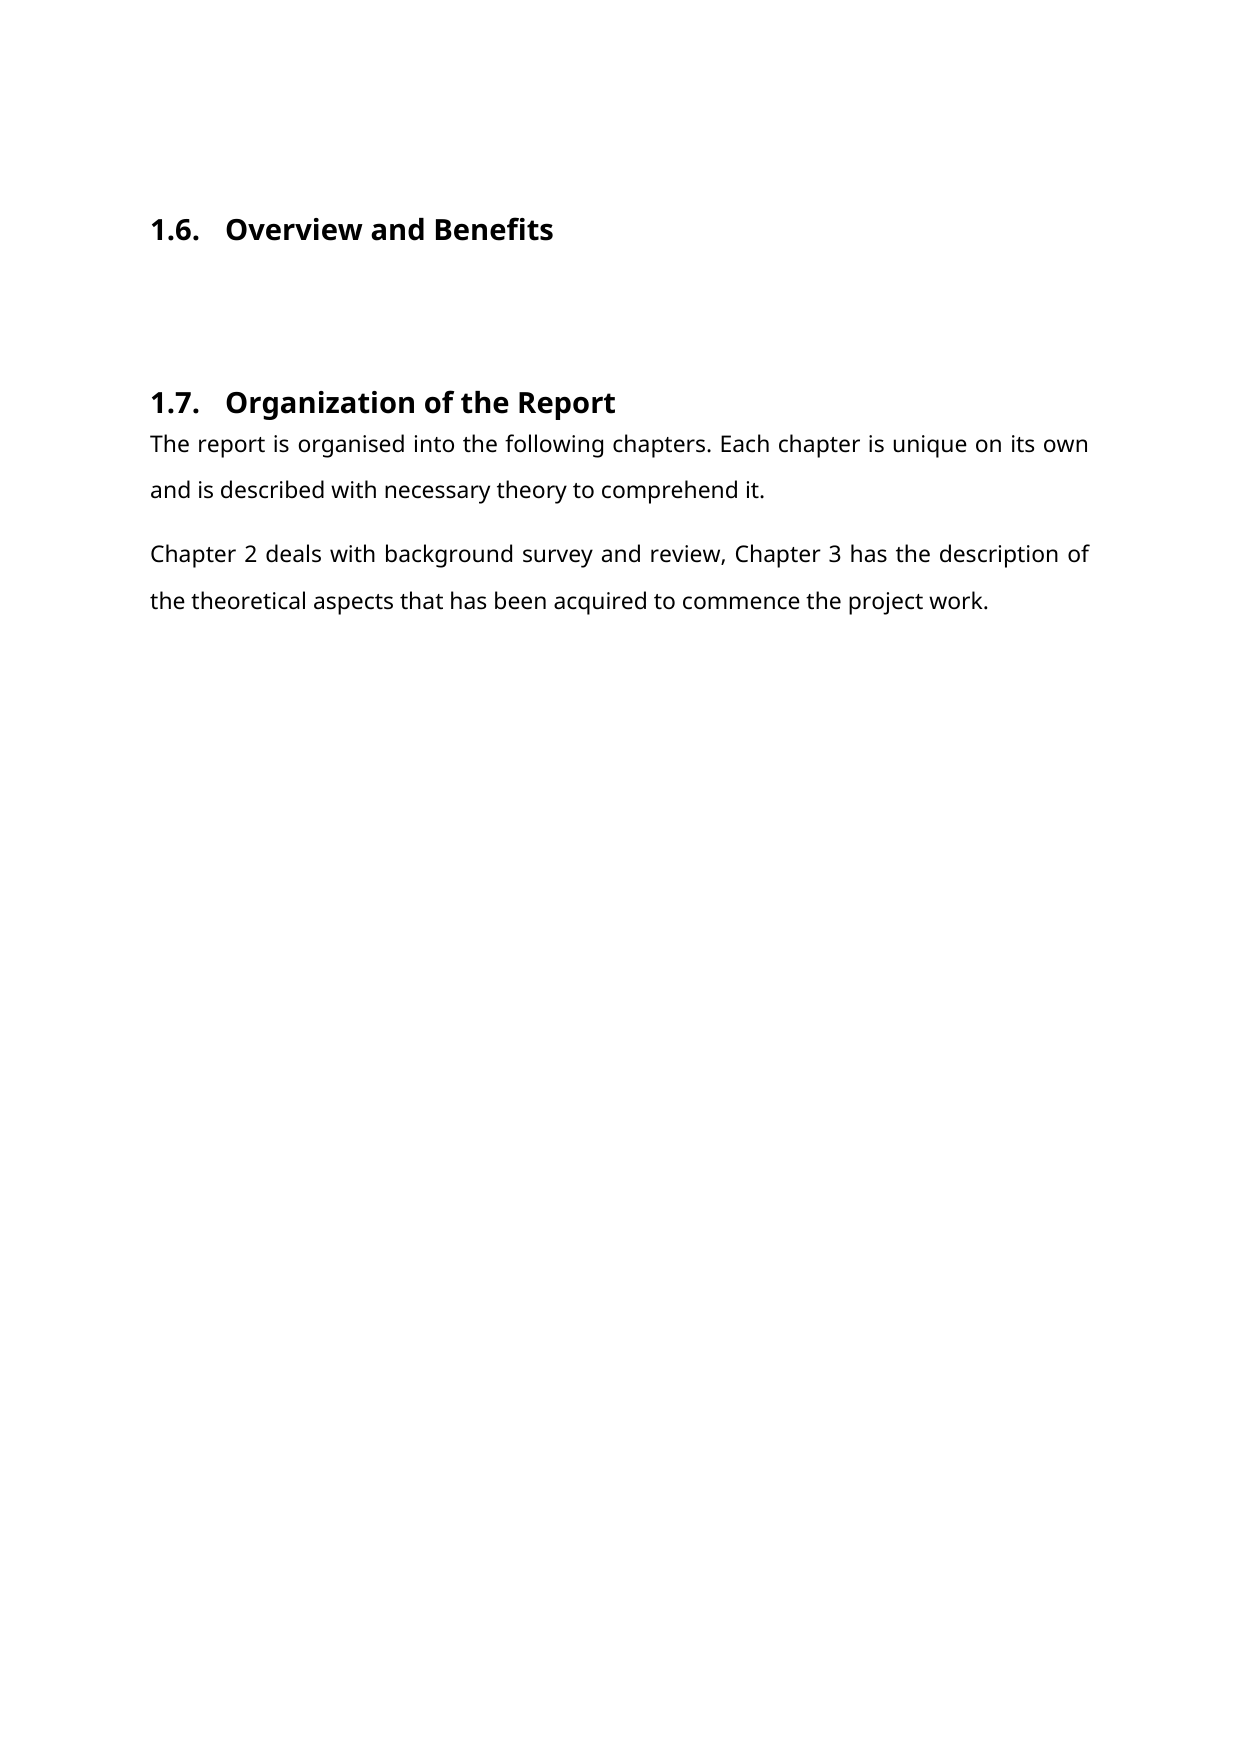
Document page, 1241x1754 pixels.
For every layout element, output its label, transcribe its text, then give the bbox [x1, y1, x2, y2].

text The report is organised into the following chapters. Each chapter is unique on its own and is described with necessary theory to comprehend it. [150, 428, 1090, 506]
text Chapter 2 deals with background survey and review, Chapter 3 has the description of the theoretical aspects that has been acquired to commence the project work. [150, 538, 1090, 616]
subtitle Overview and Benefits [150, 209, 1090, 249]
subtitle Organization of the Report [150, 382, 1090, 422]
